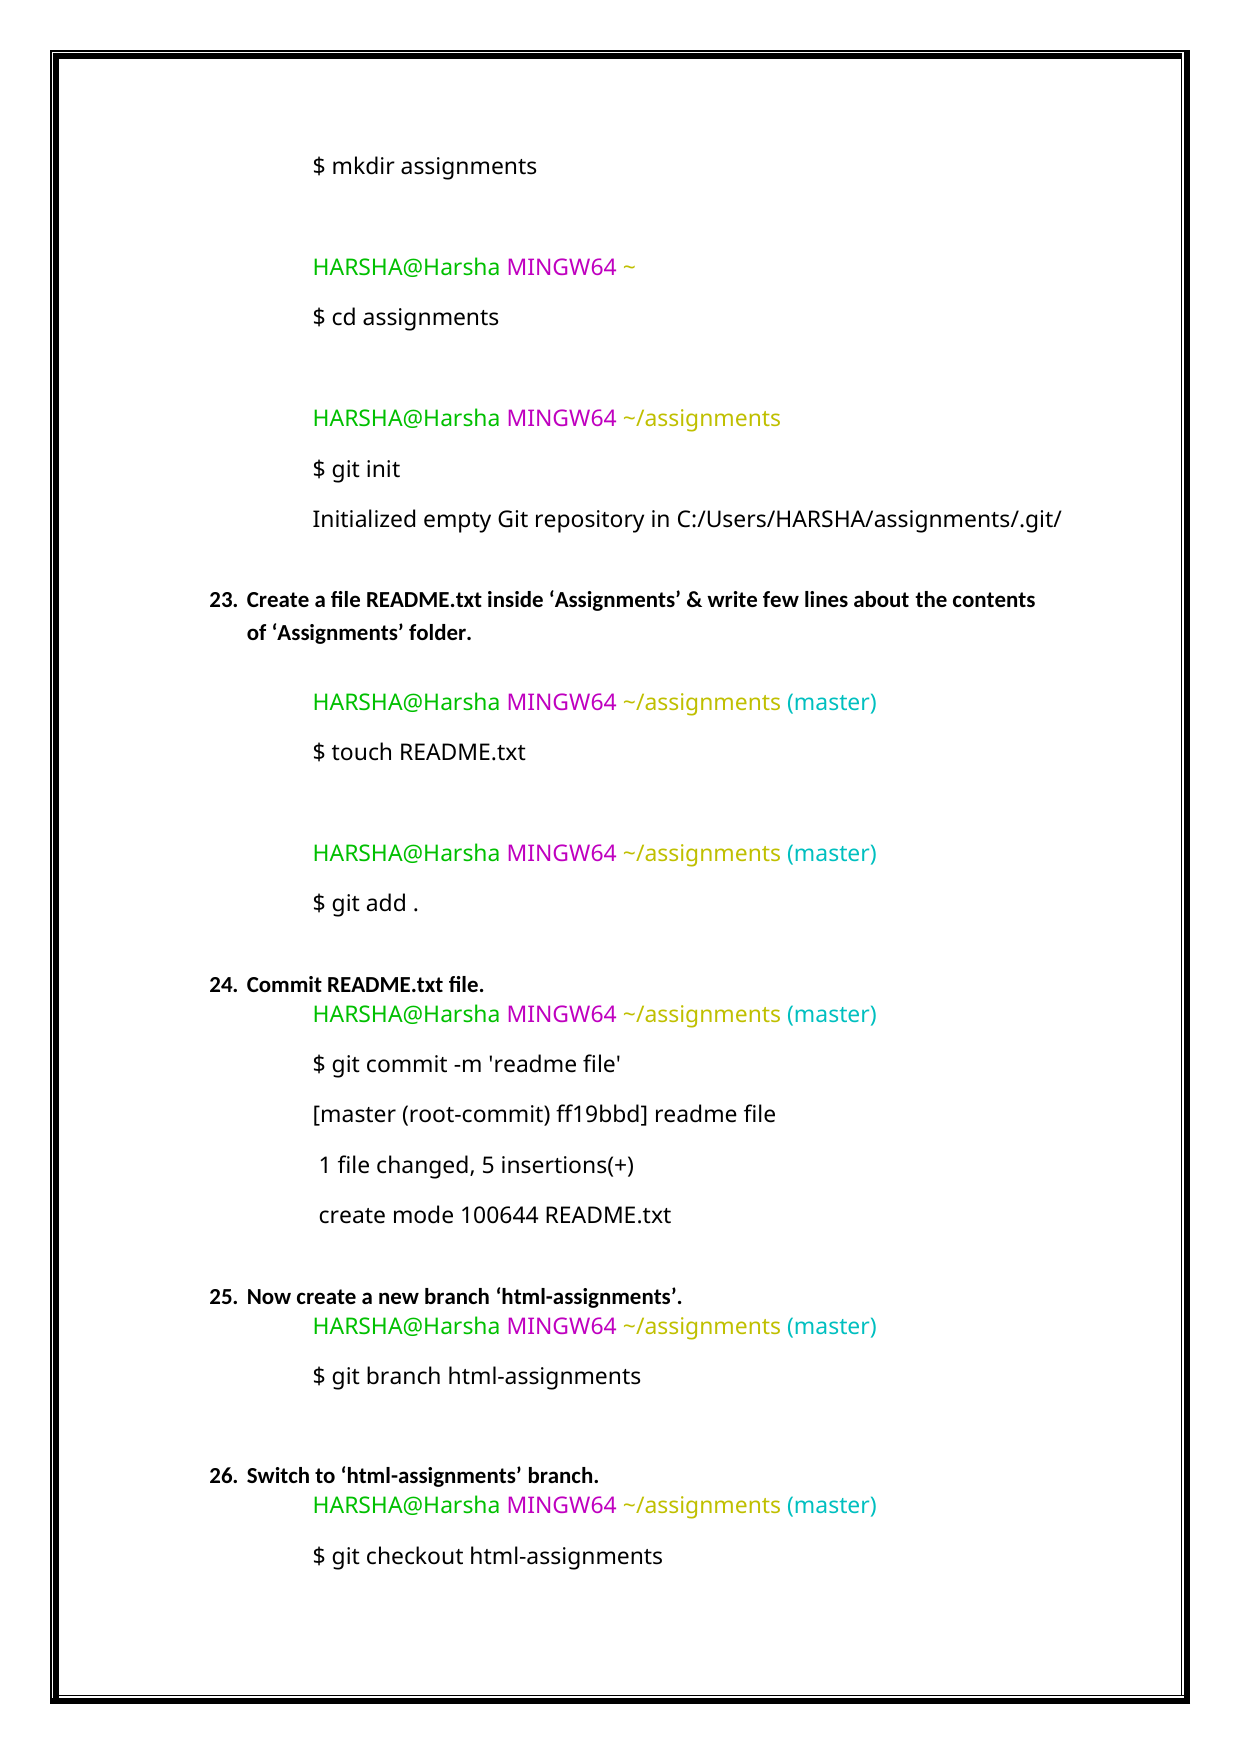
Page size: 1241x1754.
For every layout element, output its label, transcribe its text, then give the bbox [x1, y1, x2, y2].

text $ git branch html-assignments [312, 1360, 1090, 1392]
text HARSHA@Harsha MINGW64 ~/assignments [312, 402, 1090, 433]
text 1 file changed, 5 insertions(+) [312, 1149, 1090, 1180]
text HARSHA@Harsha MINGW64 ~/assignments (master) [312, 685, 1090, 717]
text HARSHA@Harsha MINGW64 ~ [312, 251, 1090, 282]
text $ git checkout html-assignments [312, 1539, 1090, 1571]
text $ git init [312, 452, 1090, 484]
text $ git commit -m 'readme file' [312, 1048, 1090, 1079]
list Create a file README.txt inside ‘Assignments’ & write few lines about the contents of ‘Assignments’ folder. [209, 586, 1048, 646]
list Commit README.txt file. [209, 970, 1090, 998]
text $ mkdir assignments [312, 150, 1090, 181]
text [master (root-commit) ff19bbd] readme file [312, 1098, 1090, 1130]
text create mode 100644 README.txt [312, 1199, 1090, 1231]
text $ cd assignments [312, 301, 1090, 332]
text HARSHA@Harsha MINGW64 ~/assignments (master) [312, 998, 1090, 1029]
list Switch to ‘html-assignments’ branch. [209, 1461, 1090, 1489]
text $ touch README.txt [312, 736, 1090, 767]
text $ git add . [312, 887, 1090, 918]
text Initialized empty Git repository in C:/Users/HARSHA/assignments/.git/ [312, 503, 1090, 534]
list Now create a new branch ‘html-assignments’. [209, 1282, 1090, 1310]
text HARSHA@Harsha MINGW64 ~/assignments (master) [312, 1310, 1090, 1341]
text HARSHA@Harsha MINGW64 ~/assignments (master) [312, 1489, 1090, 1520]
text HARSHA@Harsha MINGW64 ~/assignments (master) [312, 837, 1090, 868]
